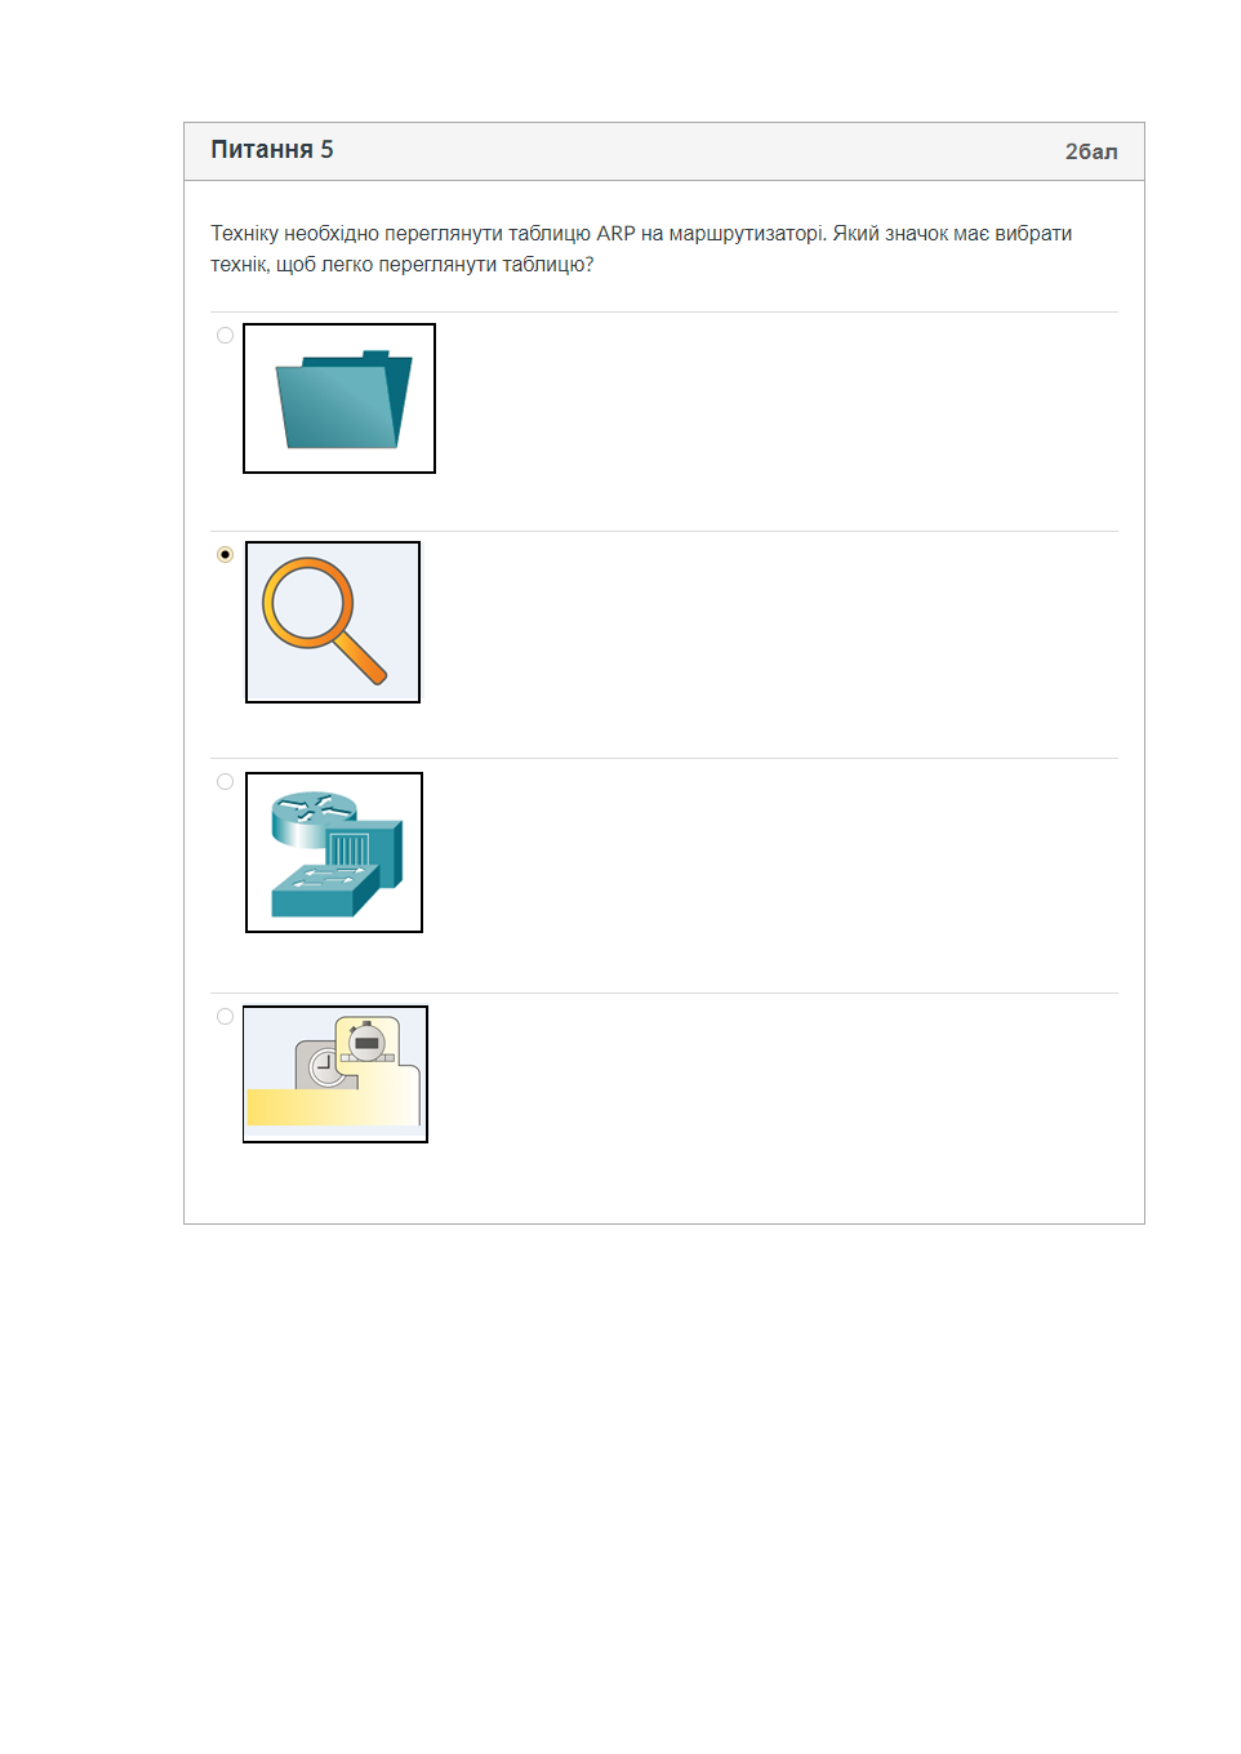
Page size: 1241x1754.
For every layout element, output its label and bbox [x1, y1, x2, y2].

picture [177, 118, 1152, 1230]
